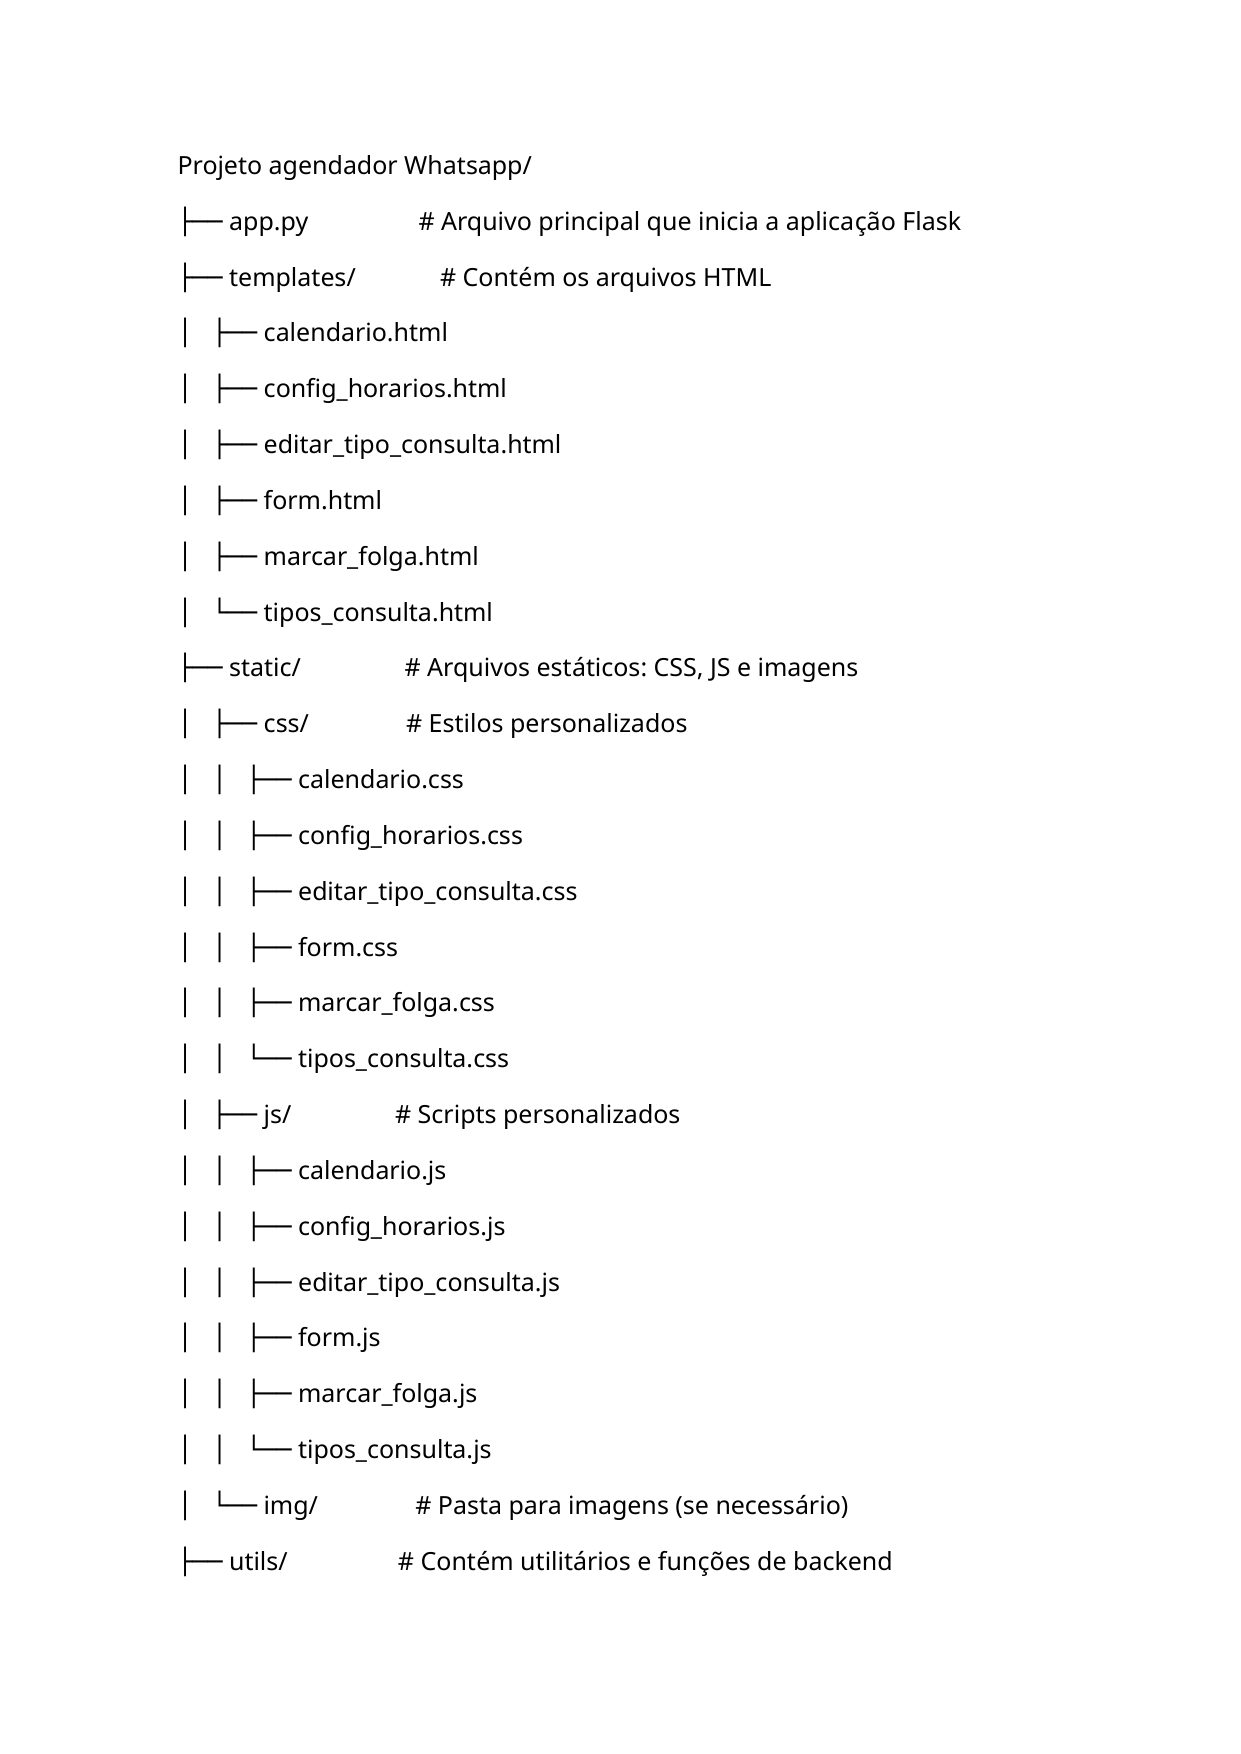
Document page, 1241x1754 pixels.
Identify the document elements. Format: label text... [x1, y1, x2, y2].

text │ │ ├── config_horarios.js [177, 1208, 1063, 1242]
text │ ├── editar_tipo_consulta.html [177, 427, 1063, 461]
text │ └── tipos_consulta.html [177, 594, 1063, 628]
text │ │ └── tipos_consulta.css [177, 1041, 1063, 1075]
text │ └── img/ # Pasta para imagens (se necessário) [177, 1488, 1063, 1522]
text │ │ ├── form.js [177, 1320, 1063, 1354]
text │ │ ├── calendario.css [177, 762, 1063, 796]
text ├── static/ # Arquivos estáticos: CSS, JS e imagens [177, 650, 1063, 684]
text │ ├── marcar_folga.html [177, 538, 1063, 572]
text │ │ ├── calendario.js [177, 1153, 1063, 1187]
text │ │ ├── editar_tipo_consulta.js [177, 1264, 1063, 1298]
text │ ├── form.html [177, 483, 1063, 517]
text ├── templates/ # Contém os arquivos HTML [177, 259, 1063, 293]
text │ │ └── tipos_consulta.js [177, 1432, 1063, 1466]
text │ │ ├── marcar_folga.css [177, 985, 1063, 1019]
text Projeto agendador Whatsapp/ [177, 148, 1063, 182]
text │ │ ├── form.css [177, 929, 1063, 963]
text ├── app.py # Arquivo principal que inicia a aplicação Flask [177, 203, 1063, 237]
text │ │ ├── config_horarios.css [177, 818, 1063, 852]
text │ │ ├── editar_tipo_consulta.css [177, 873, 1063, 907]
text │ ├── js/ # Scripts personalizados [177, 1097, 1063, 1131]
text │ ├── config_horarios.html [177, 371, 1063, 405]
text ├── utils/ # Contém utilitários e funções de backend [177, 1543, 1063, 1577]
text │ ├── calendario.html [177, 315, 1063, 349]
text │ │ ├── marcar_folga.js [177, 1376, 1063, 1410]
text │ ├── css/ # Estilos personalizados [177, 706, 1063, 740]
